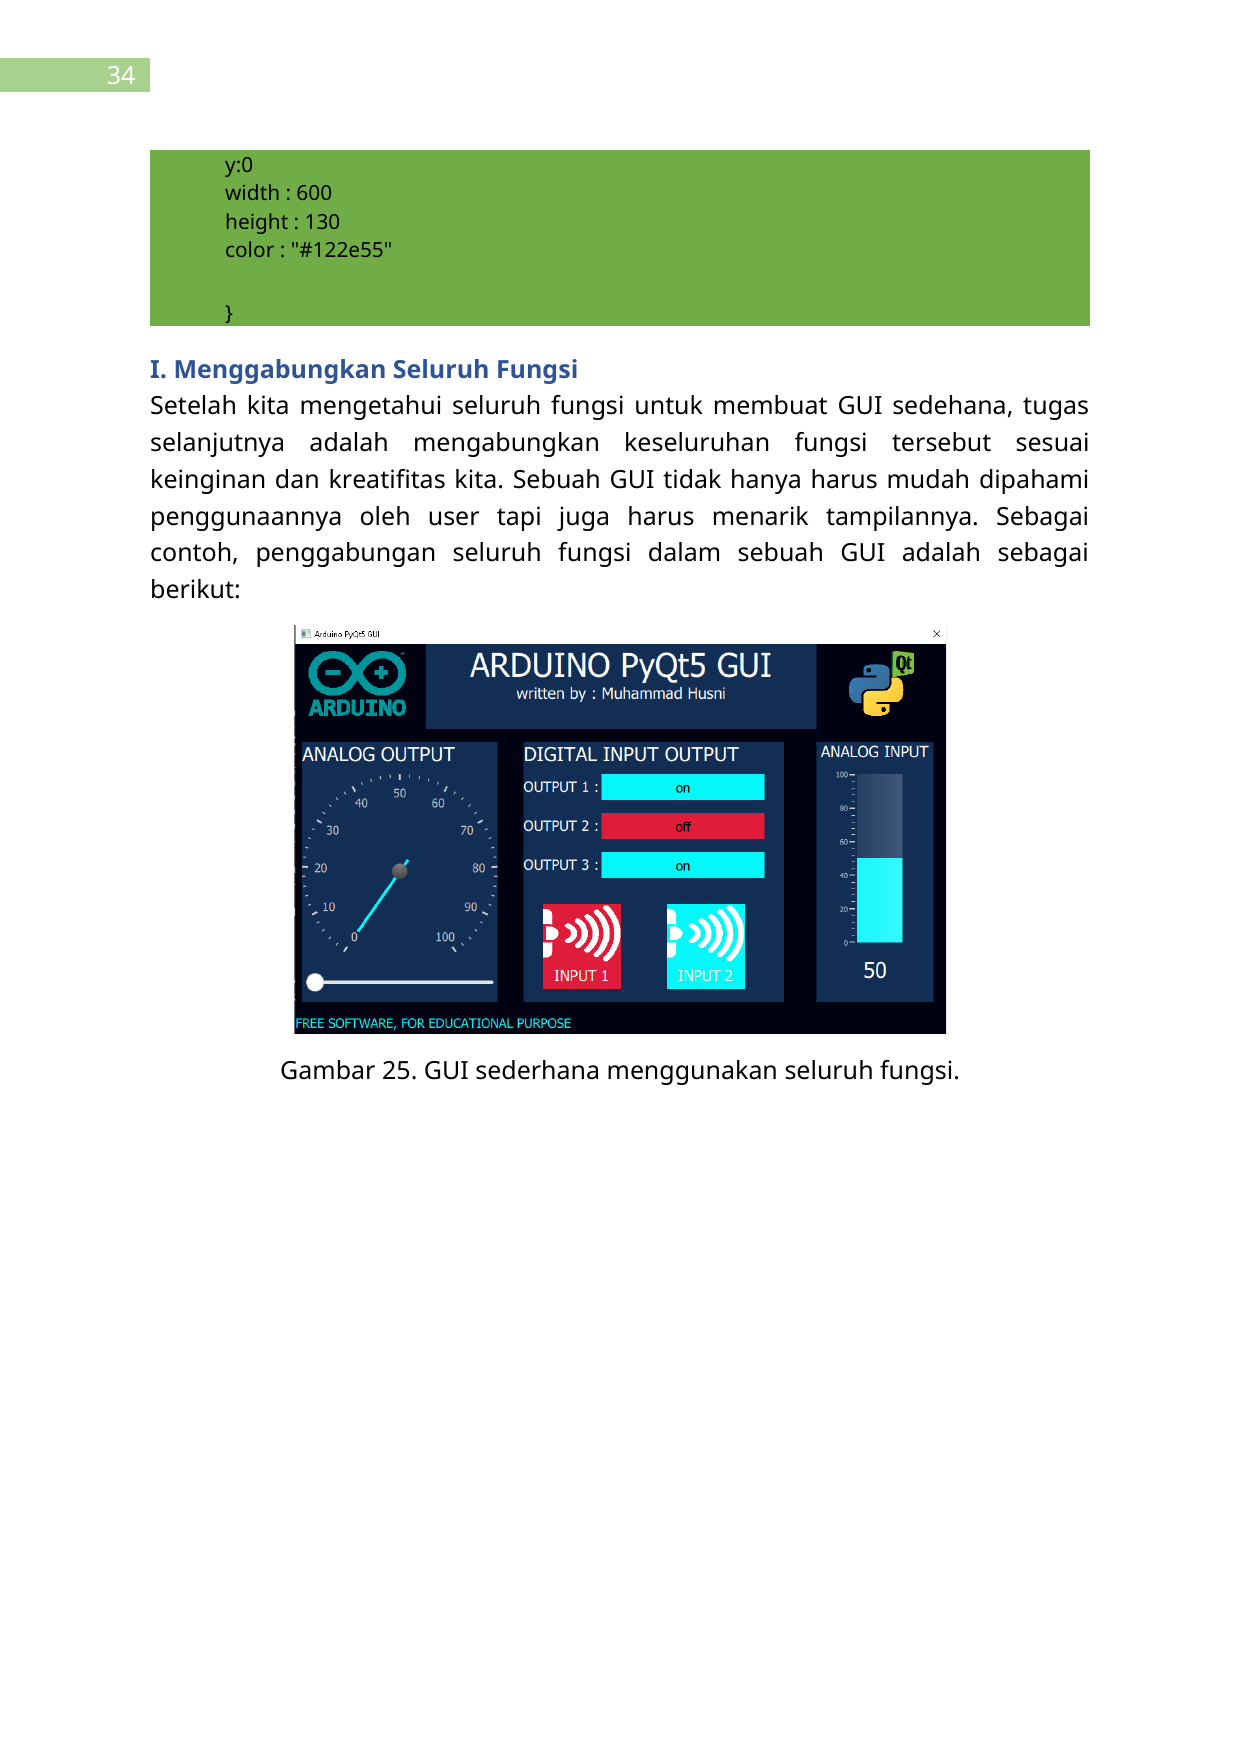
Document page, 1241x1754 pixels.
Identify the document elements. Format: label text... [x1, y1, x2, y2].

text y:0 [150, 150, 1090, 178]
picture [294, 625, 947, 1034]
text width : 600 [150, 178, 1090, 207]
text Setelah kita mengetahui seluruh fungsi untuk membuat GUI sedehana, tugas selanjutnya adalah mengabungkan keseluruhan fungsi tersebut sesuai keinginan dan kreatifitas kita. Sebuah GUI tidak hanya harus mudah dipahami penggunaannya oleh user tapi juga harus menarik tampilannya. Sebagai contoh, penggabungan seluruh fungsi dalam sebuah GUI adalah sebagai berikut: [150, 388, 1090, 606]
text height : 130 [150, 207, 1090, 235]
text } [150, 298, 1090, 326]
subtitle I. Menggabungkan Seluruh Fungsi [150, 351, 1090, 385]
text color : "#122e55" [150, 235, 1090, 264]
